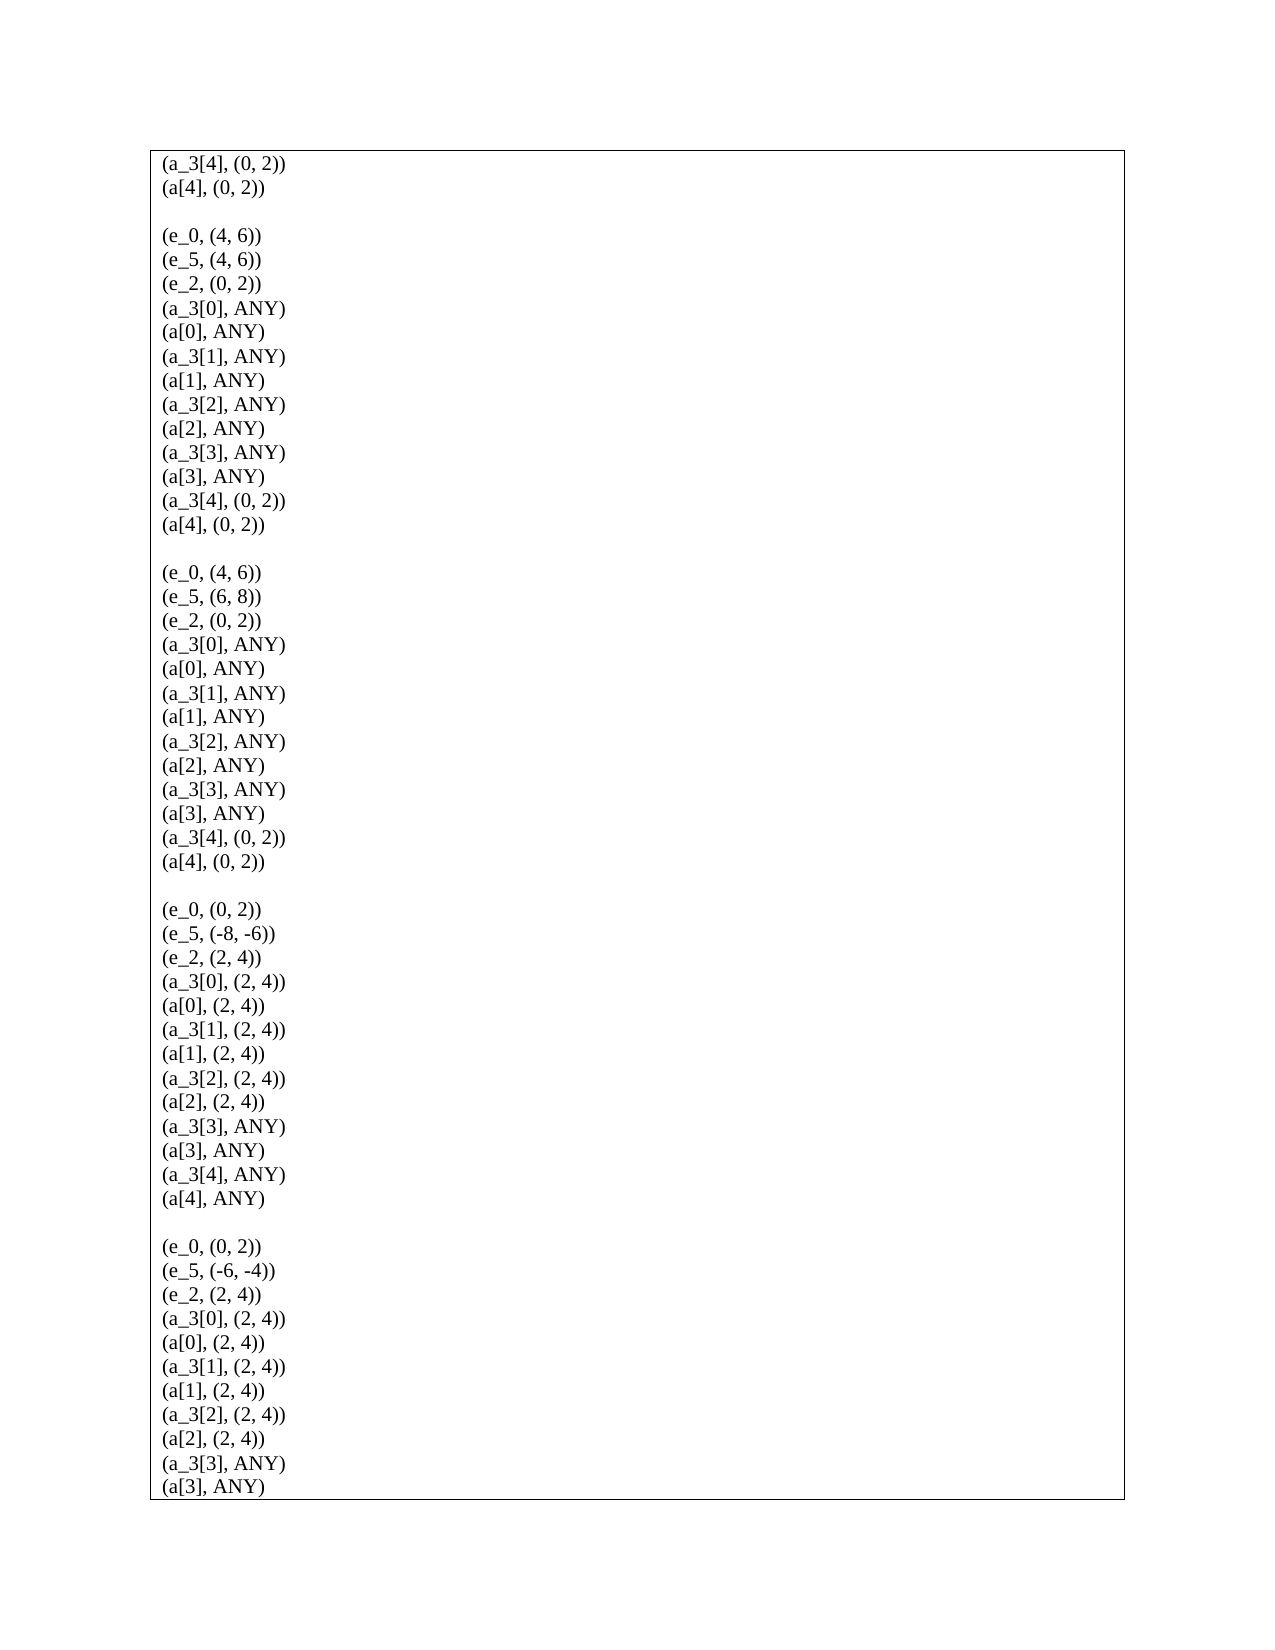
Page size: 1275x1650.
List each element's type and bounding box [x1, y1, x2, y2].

table_cell [151, 151, 1124, 1498]
